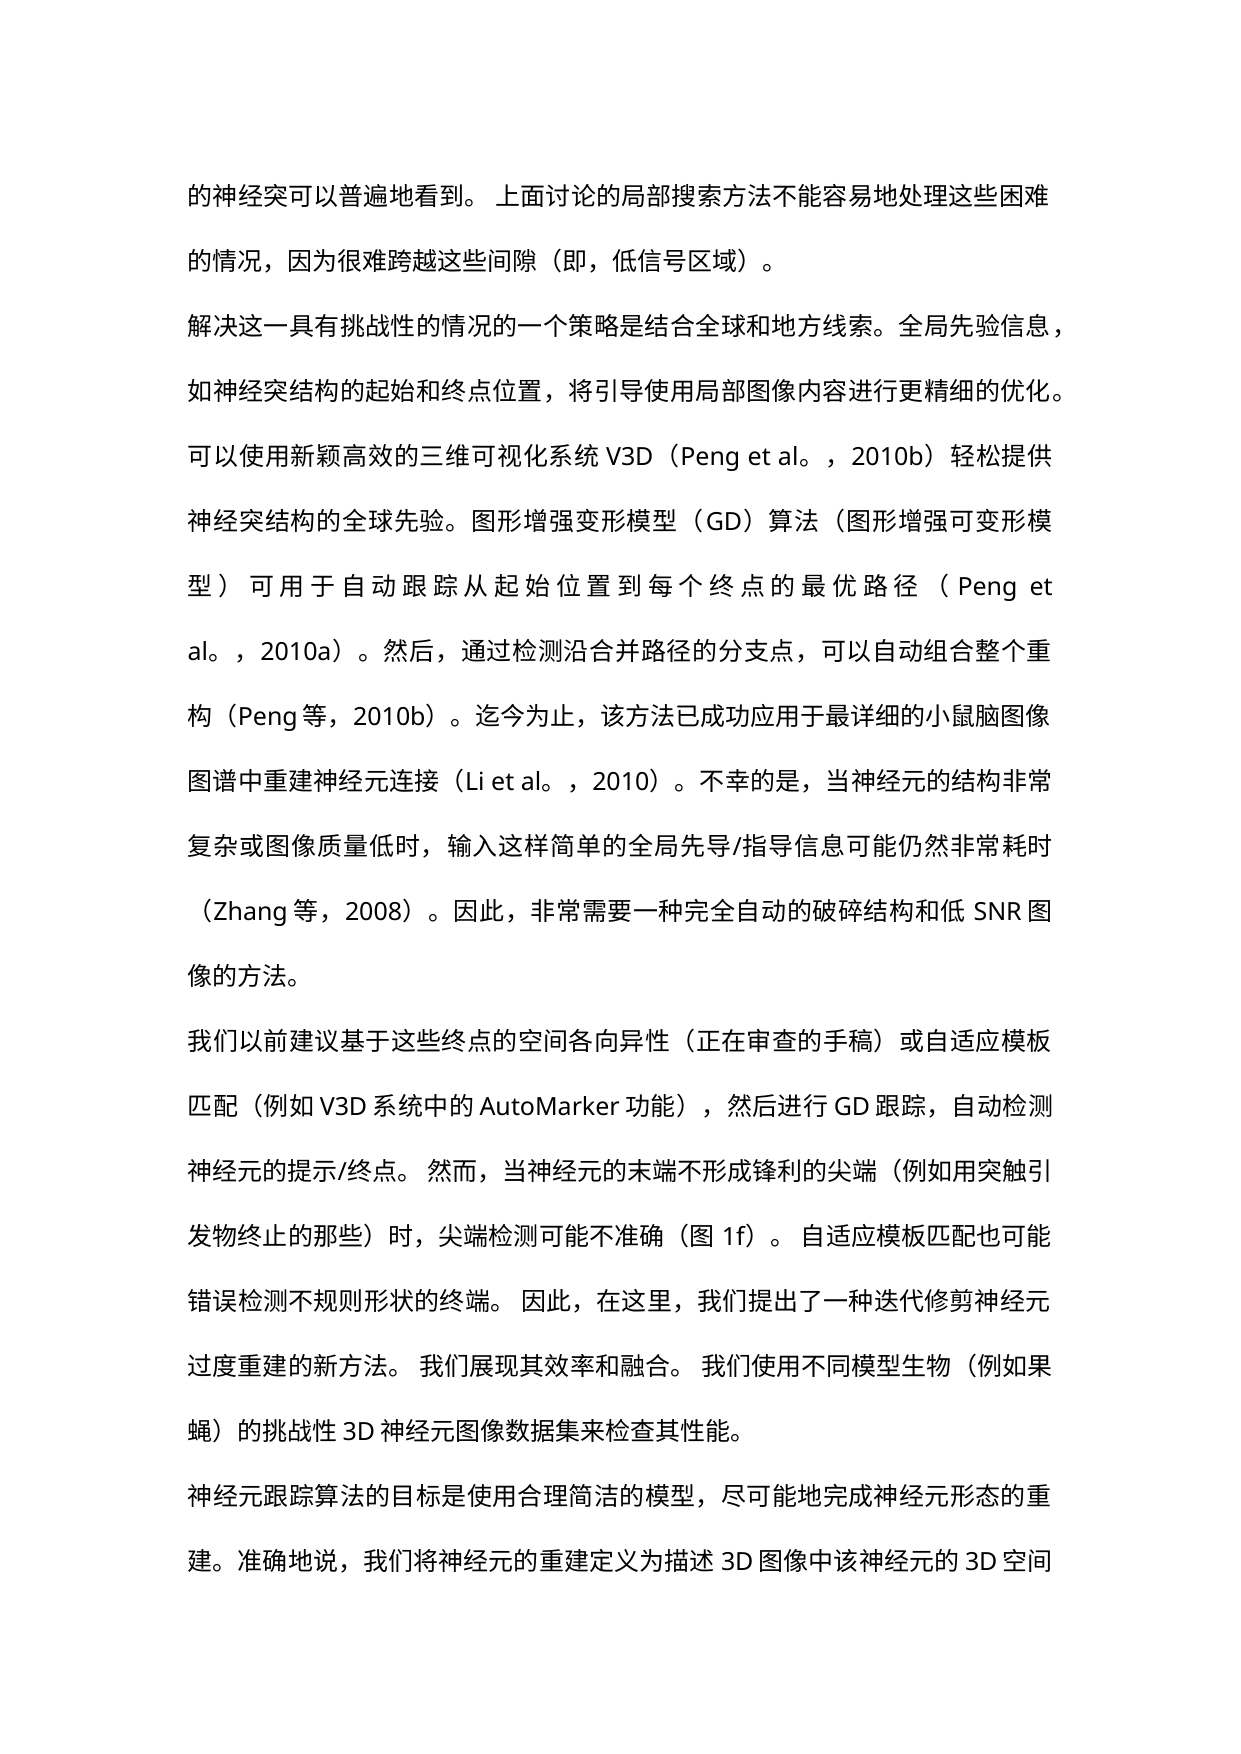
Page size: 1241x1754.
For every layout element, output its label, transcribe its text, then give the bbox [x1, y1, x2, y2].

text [187, 1462, 1053, 1592]
text 解决这一具有挑战性的情况的一个策略是结合全球和地方线索。全局先验信息，如神经突结构的起始和终点位置，将引导使用局部图像内容进行更精细的优化。可以使用新颖高效的三维可视化系统V3D（Peng et al。，2010b）轻松提供神经突结构的全球先验。图形增强变形模型（GD）算法（图形增强可变形模型）可用于自动跟踪从起始位置到每个终点的最优路径（Peng et al。，2010a）。然后，通过检测沿合并路径的分支点，可以自动组合整个重构（Peng等，2010b）。迄今为止，该方法已成功应用于最详细的小鼠脑图像图谱中重建神经元连接（Li et al。，2010）。不幸的是，当神经元的结构非常复杂或图像质量低时，输入这样简单的全局先导/指导信息可能仍然非常耗时（Zhang等，2008）。因此，非常需要一种完全自动的破碎结构和低SNR图像的方法。 [187, 292, 1053, 1007]
text 我们以前建议基于这些终点的空间各向异性（正在审查的手稿）或自适应模板匹配（例如V3D系统中的AutoMarker功能），然后进行GD跟踪，自动检测神经元的提示/终点。 然而，当神经元的末端不形成锋利的尖端（例如用突触引发物终止的那些）时，尖端检测可能不准确（图1f）。 自适应模板匹配也可能错误检测不规则形状的终端。 因此，在这里，我们提出了一种迭代修剪神经元过度重建的新方法。 我们展现其效率和融合。 我们使用不同模型生物（例如果蝇）的挑战性3D神经元图像数据集来检查其性能。 [187, 1007, 1053, 1462]
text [187, 162, 1053, 292]
